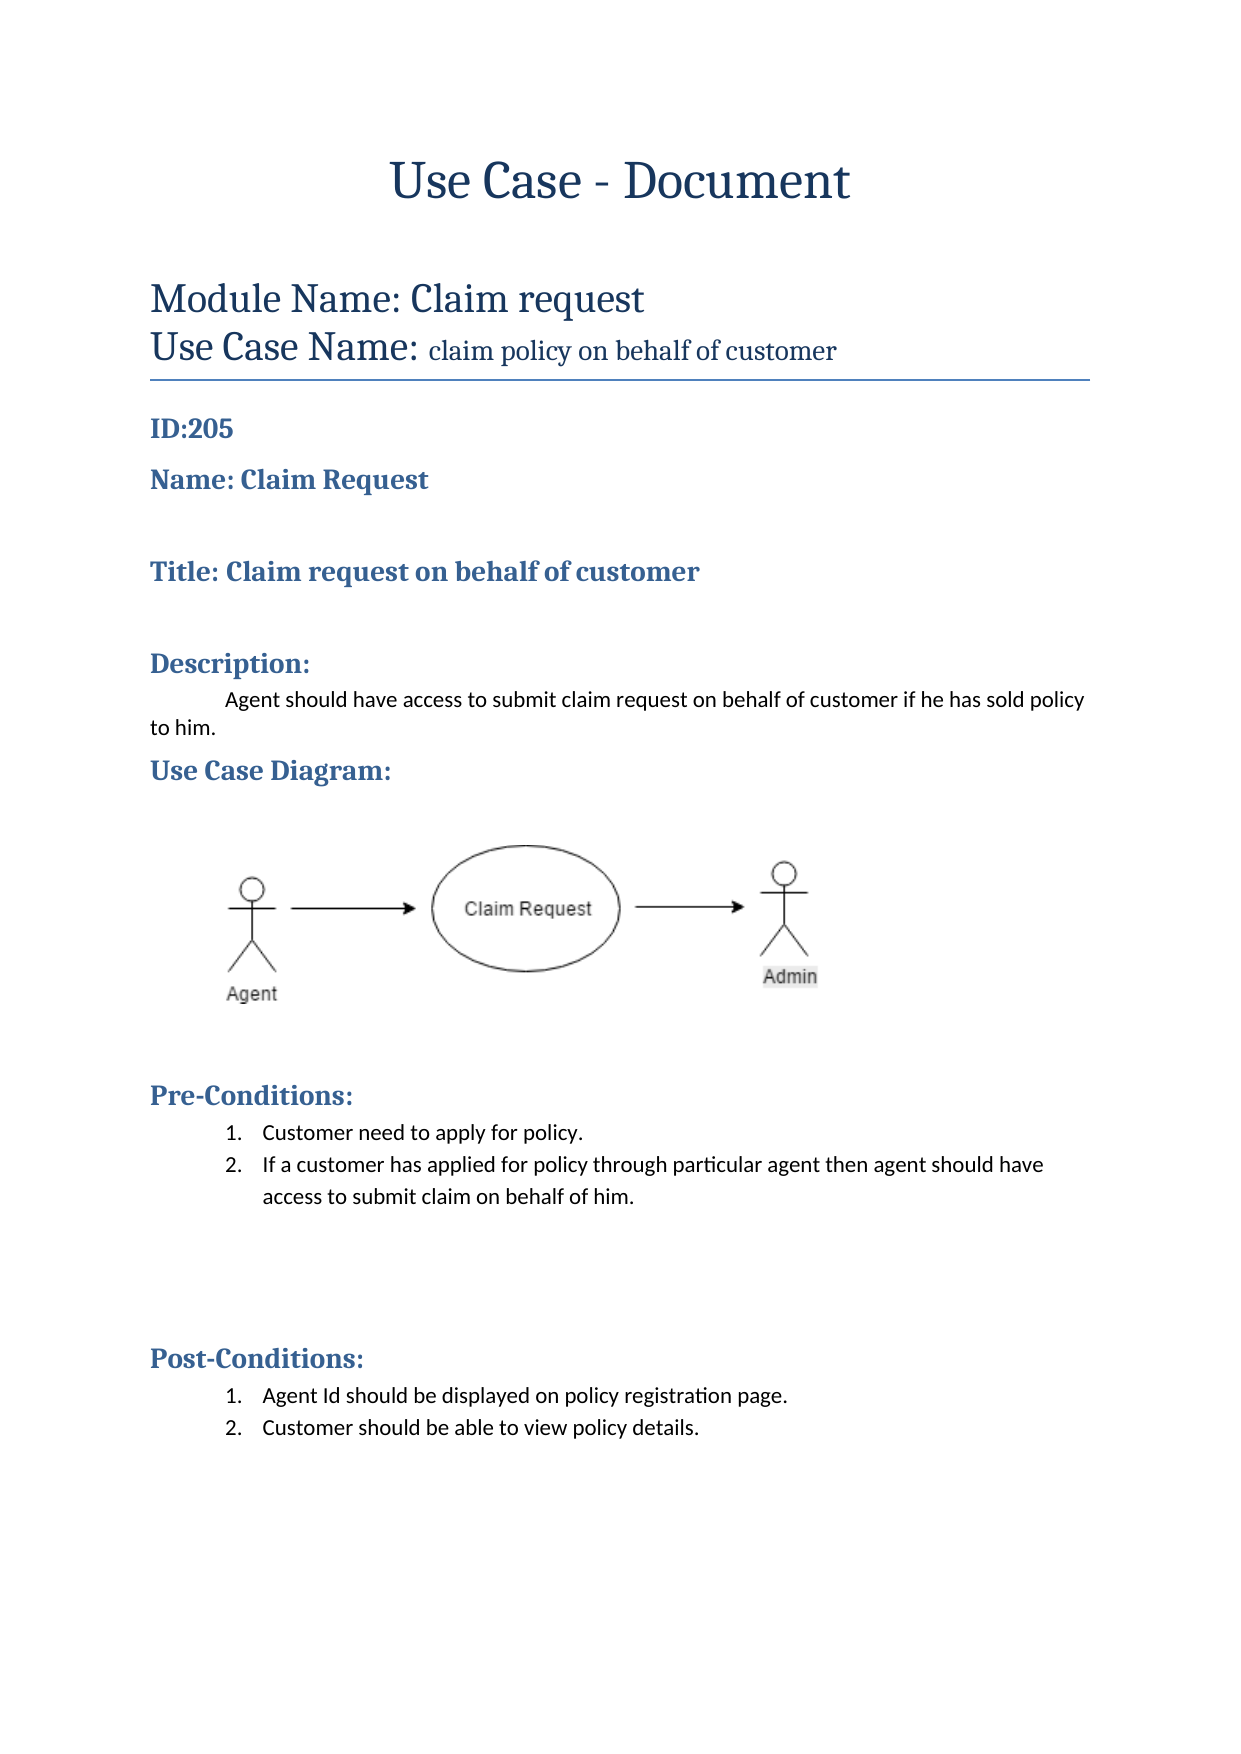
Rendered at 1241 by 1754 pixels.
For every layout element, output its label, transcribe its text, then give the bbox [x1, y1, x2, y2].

list If a customer has applied for policy through particular agent then agent should have access to submit claim on behalf of him. [225, 1150, 1090, 1210]
subtitle Use Case Diagram: [150, 754, 1090, 788]
subtitle Name: Claim Request [150, 463, 1090, 497]
list Customer should be able to view policy details. [225, 1413, 1090, 1441]
subtitle Post-Conditions: [150, 1342, 1090, 1376]
list Agent Id should be displayed on policy registration page. [225, 1381, 1090, 1409]
title Use Case Name: claim policy on behalf of customer [150, 322, 1090, 379]
subtitle Description: [150, 647, 1090, 681]
subtitle Pre-Conditions: [150, 1079, 1090, 1113]
list Customer need to apply for policy. [225, 1118, 1090, 1146]
title Module Name: Claim request [150, 274, 1090, 322]
subtitle Title: Claim request on behalf of customer [150, 555, 1090, 588]
subtitle ID:205 [150, 412, 1090, 446]
title Use Case - Document [150, 150, 1090, 212]
text Agent should have access to submit claim request on behalf of customer if he has sold policy to him. [150, 686, 1090, 742]
